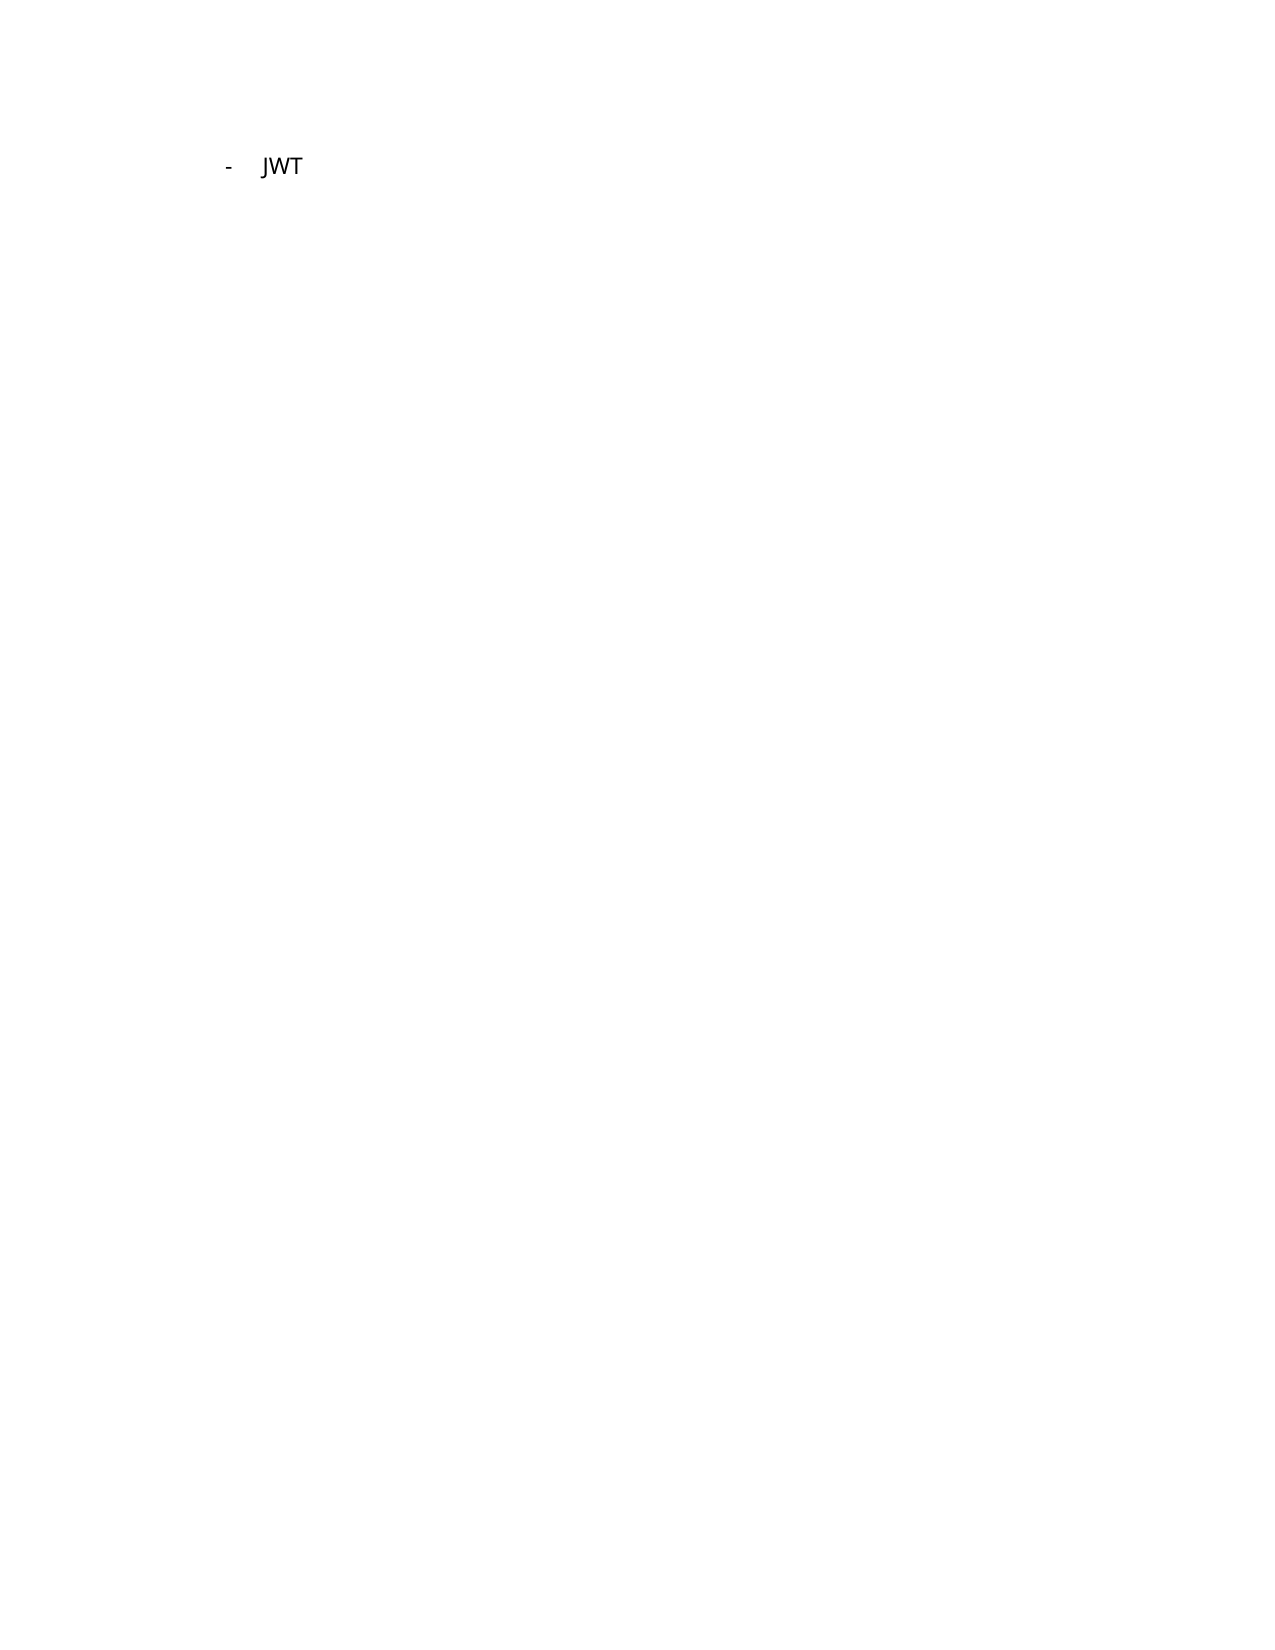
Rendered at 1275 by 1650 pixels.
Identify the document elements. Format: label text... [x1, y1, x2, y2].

list JWT [225, 150, 1125, 181]
